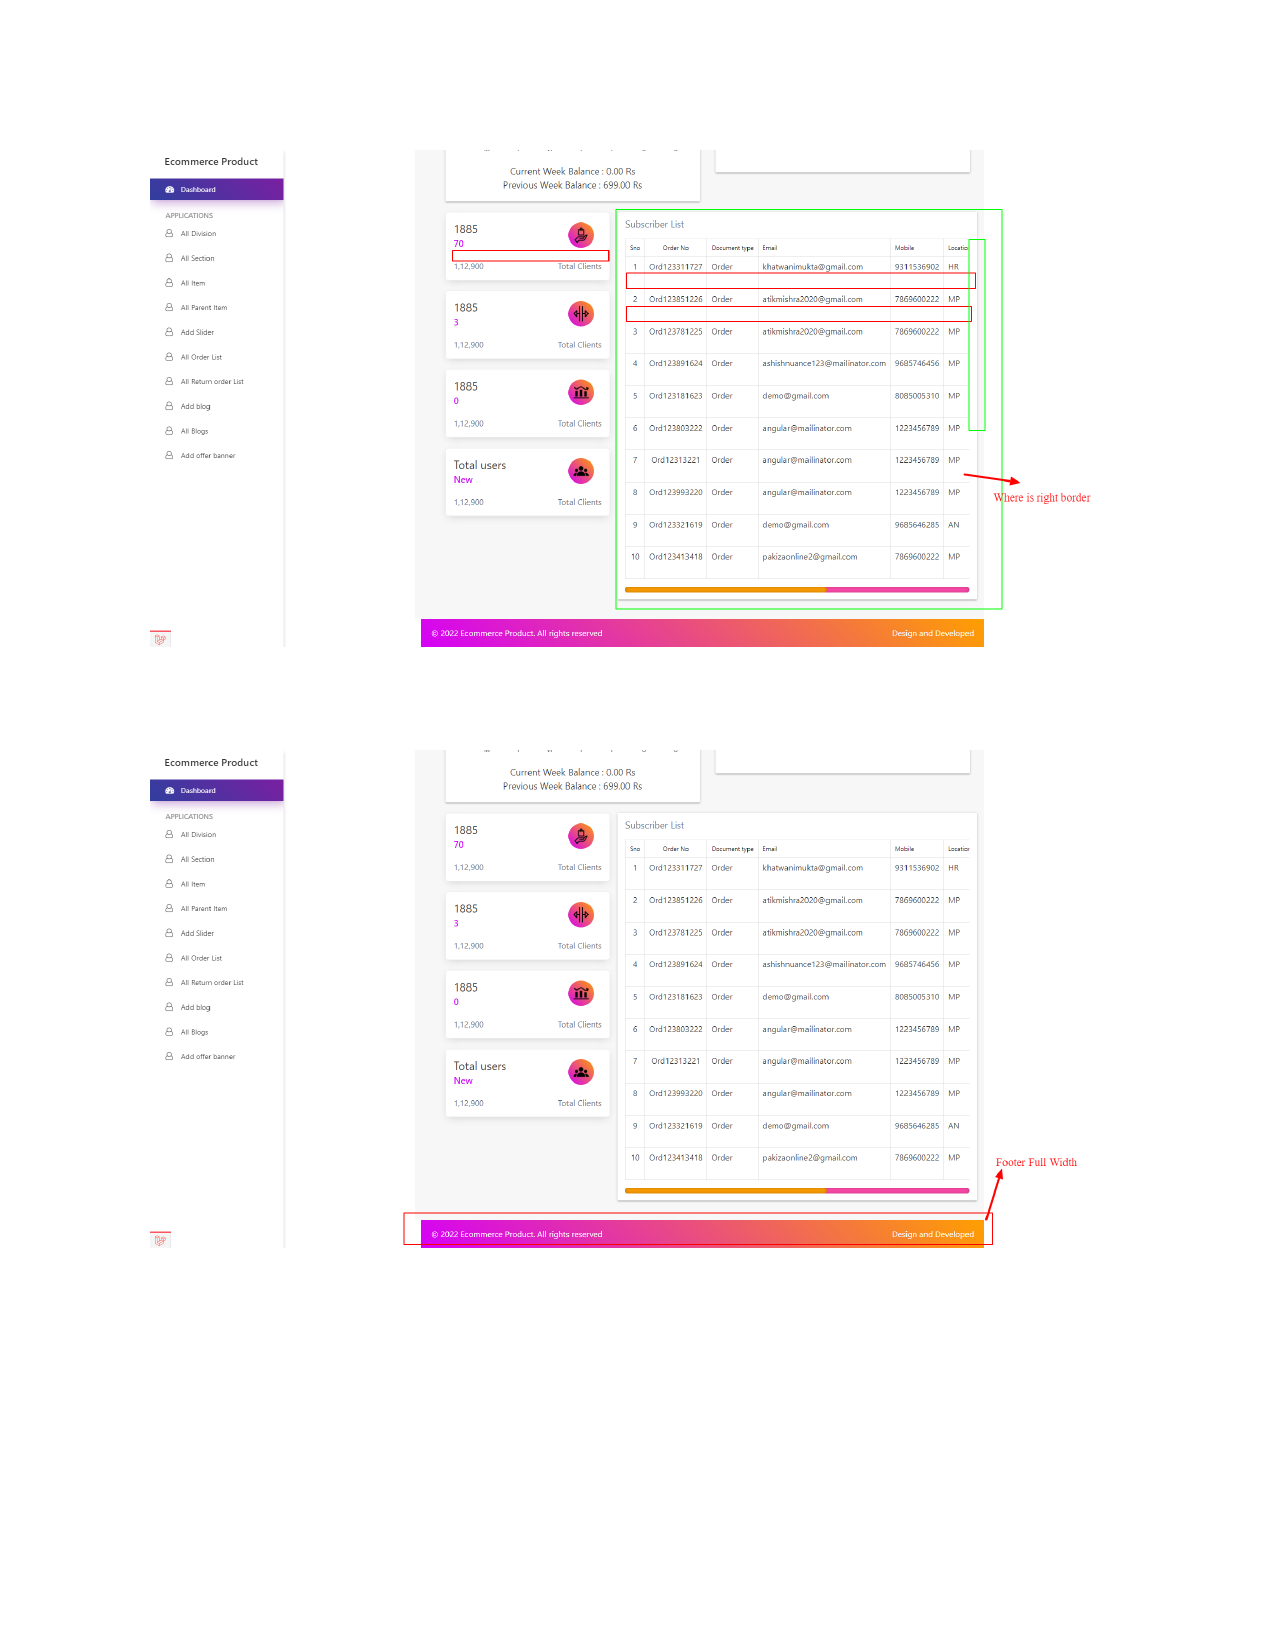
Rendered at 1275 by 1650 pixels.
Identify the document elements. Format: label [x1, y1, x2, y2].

picture [150, 150, 1125, 647]
picture [150, 750, 1125, 1248]
